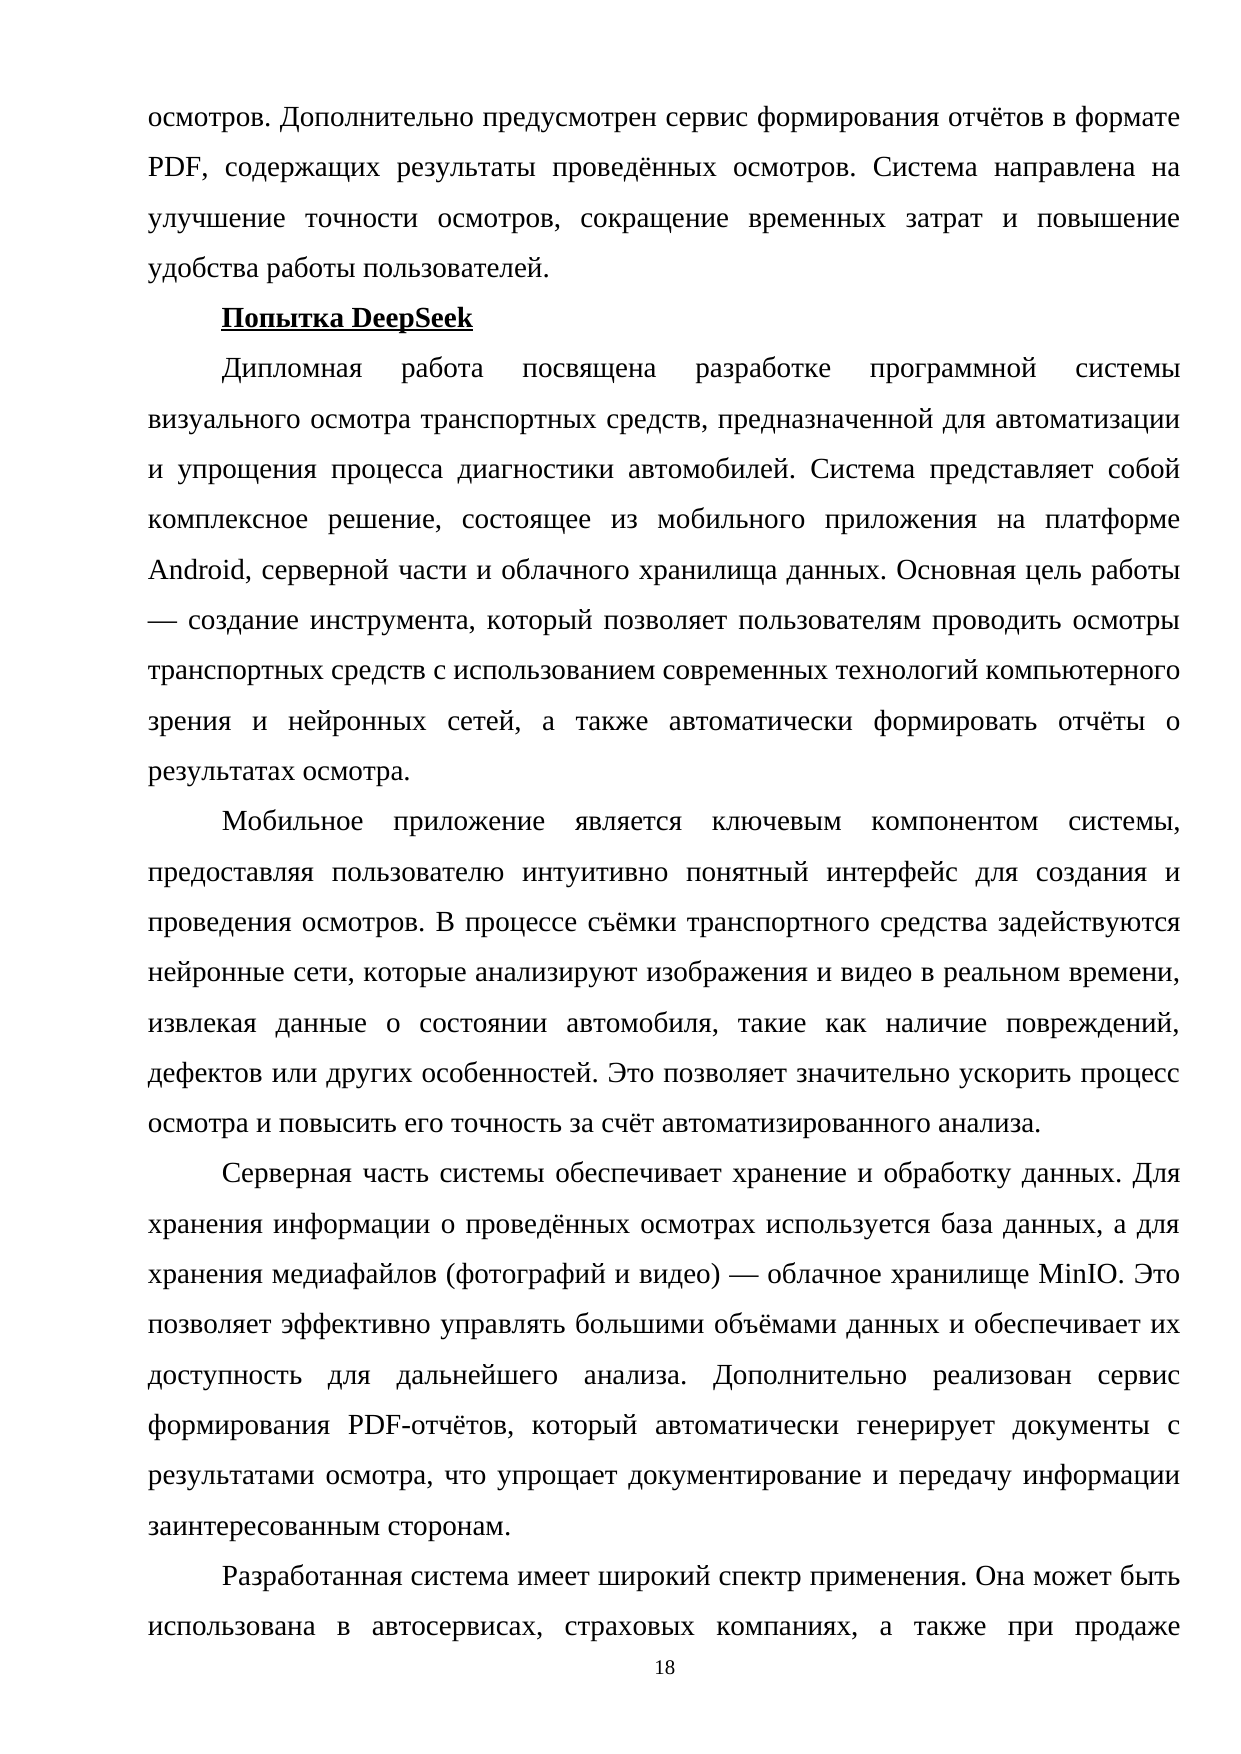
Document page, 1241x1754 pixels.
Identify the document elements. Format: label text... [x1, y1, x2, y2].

text Попытка DeepSeek [148, 300, 1181, 334]
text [148, 1558, 1181, 1642]
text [148, 99, 1181, 283]
text Дипломная работа посвящена разработке программной системы визуального осмотра транспортных средств, предназначенной для автоматизации и упрощения процесса диагностики автомобилей. Система представляет собой комплексное решение, состоящее из мобильного приложения на платформе Android, серверной части и облачного хранилища данных. Основная цель работы — создание инструмента, который позволяет пользователям проводить осмотры транспортных средств с использованием современных технологий компьютерного зрения и нейронных сетей, а также автоматически формировать отчёты о результатах осмотра. [148, 351, 1181, 787]
text Мобильное приложение является ключевым компонентом системы, предоставляя пользователю интуитивно понятный интерфейс для создания и проведения осмотров. В процессе съёмки транспортного средства задействуются нейронные сети, которые анализируют изображения и видео в реальном времени, извлекая данные о состоянии автомобиля, такие как наличие повреждений, дефектов или других особенностей. Это позволяет значительно ускорить процесс осмотра и повысить его точность за счёт автоматизированного анализа. [148, 803, 1181, 1139]
text Серверная часть системы обеспечивает хранение и обработку данных. Для хранения информации о проведённых осмотрах используется база данных, а для хранения медиафайлов (фотографий и видео) — облачное хранилище MinIO. Это позволяет эффективно управлять большими объёмами данных и обеспечивает их доступность для дальнейшего анализа. Дополнительно реализован сервис формирования PDF-отчётов, который автоматически генерирует документы с результатами осмотра, что упрощает документирование и передачу информации заинтересованным сторонам. [148, 1156, 1181, 1541]
